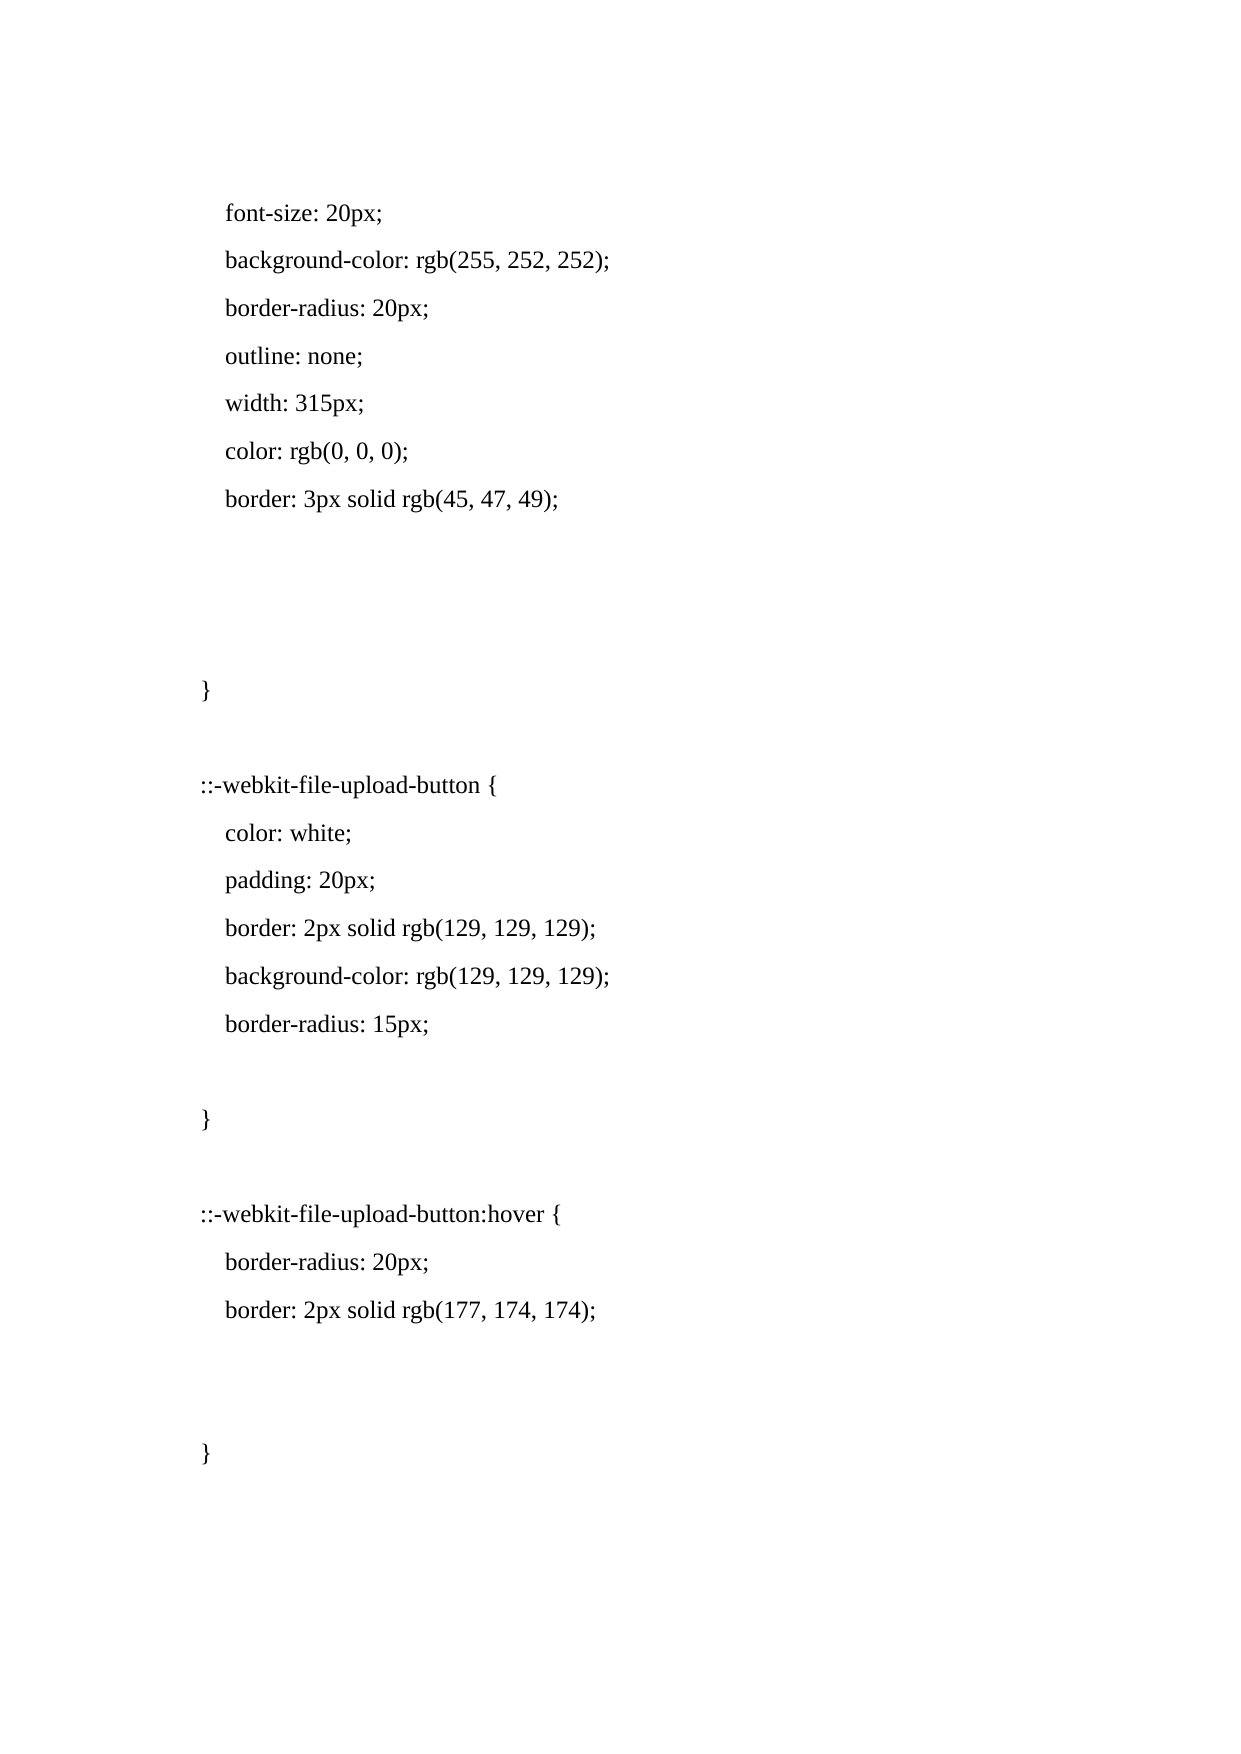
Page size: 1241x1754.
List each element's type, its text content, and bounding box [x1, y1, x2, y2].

text font-size: 20px; [150, 198, 1090, 226]
text width: 315px; [150, 388, 1090, 417]
text border-radius: 20px; [150, 1247, 1090, 1276]
text border-radius: 20px; [150, 293, 1090, 322]
text } [150, 1438, 1090, 1467]
text color: white; [150, 818, 1090, 847]
text background-color: rgb(255, 252, 252); [150, 245, 1090, 274]
text border: 2px solid rgb(177, 174, 174); [150, 1295, 1090, 1324]
text background-color: rgb(129, 129, 129); [150, 961, 1090, 990]
text ::-webkit-file-upload-button:hover { [150, 1199, 1090, 1228]
text } [150, 1104, 1090, 1133]
text color: rgb(0, 0, 0); [150, 436, 1090, 465]
text padding: 20px; [150, 866, 1090, 894]
text ::-webkit-file-upload-button { [150, 770, 1090, 799]
text } [150, 675, 1090, 703]
text border: 3px solid rgb(45, 47, 49); [150, 484, 1090, 513]
text border: 2px solid rgb(129, 129, 129); [150, 913, 1090, 942]
text outline: none; [150, 341, 1090, 369]
text border-radius: 15px; [150, 1009, 1090, 1037]
